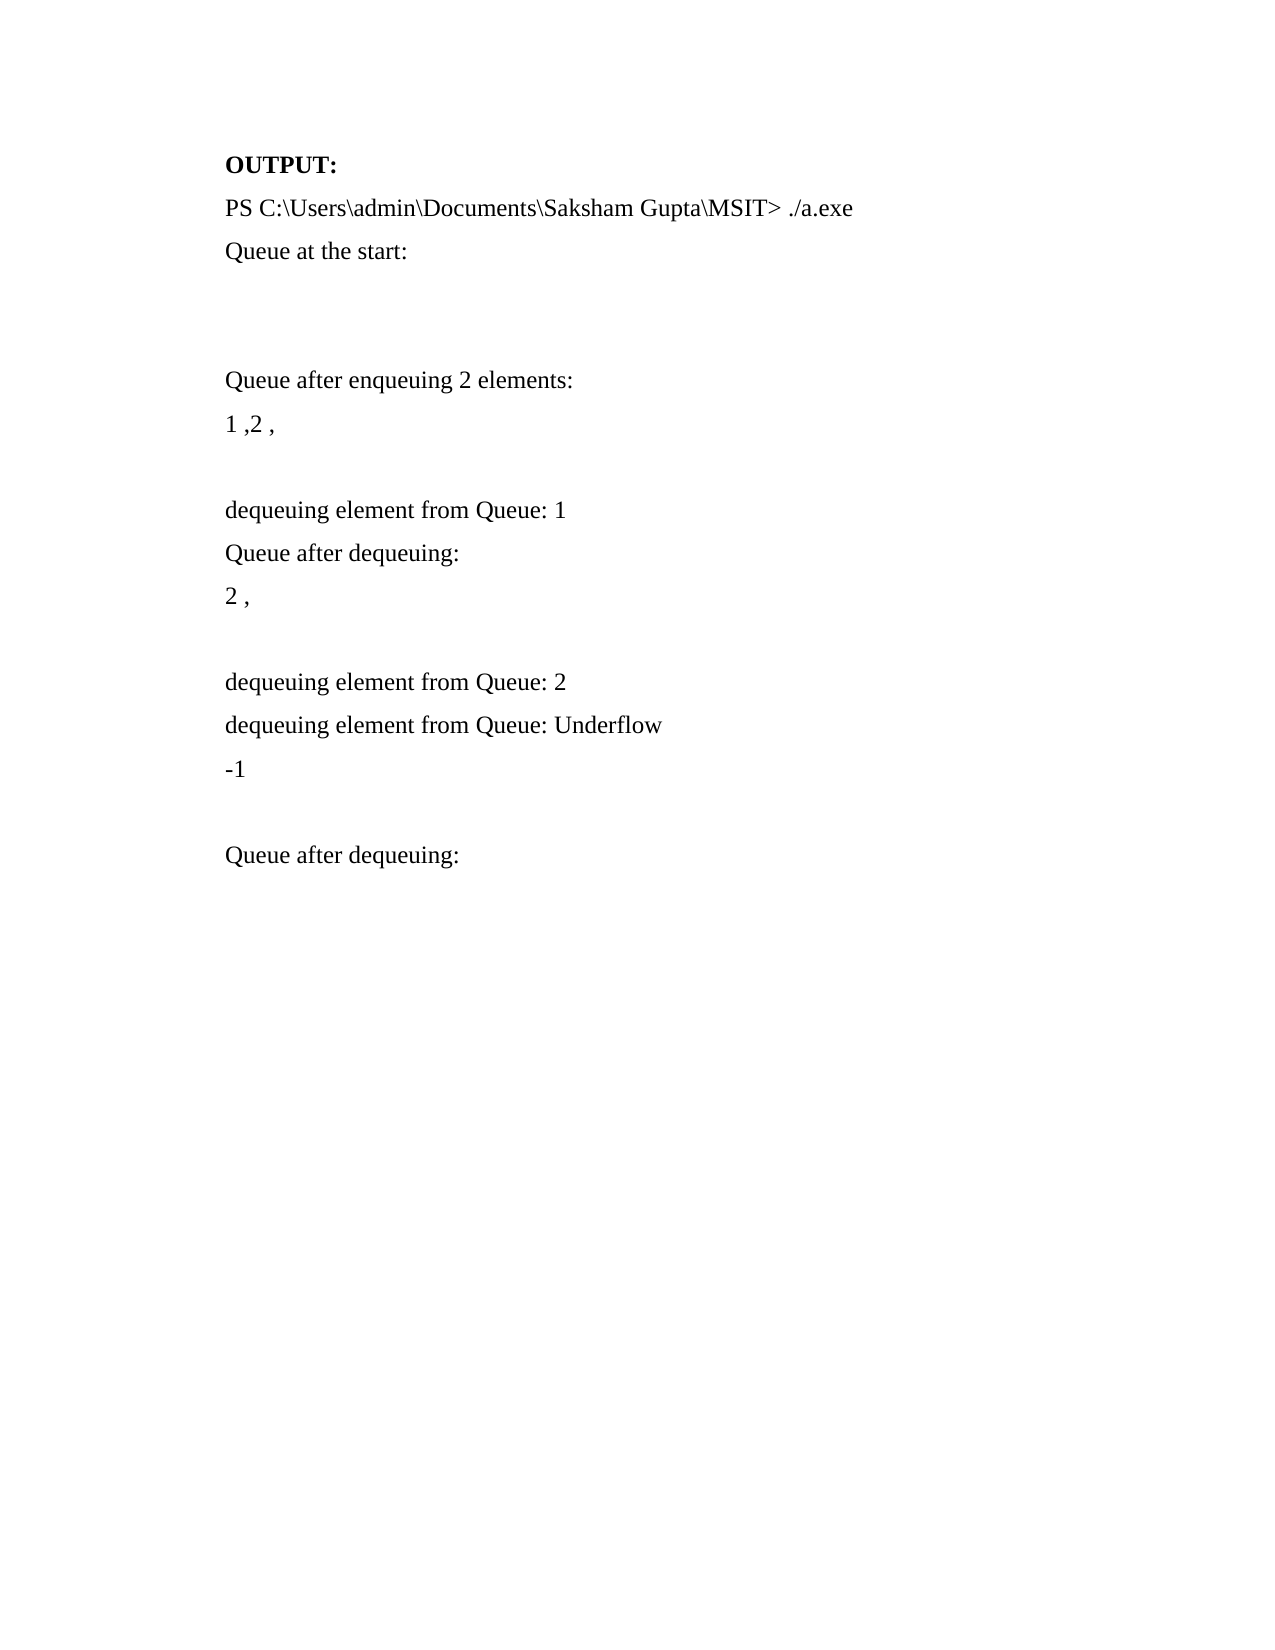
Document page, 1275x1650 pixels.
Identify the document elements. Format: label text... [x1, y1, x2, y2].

text Queue at the start: [225, 236, 1125, 265]
text PS C:\Users\admin\Documents\Saksham Gupta\MSIT> ./a.exe [225, 193, 1125, 222]
text dequeuing element from Queue: 2 [225, 667, 1125, 696]
text dequeuing element from Queue: Underflow [225, 711, 1125, 739]
text 1 ,2 , [225, 409, 1125, 437]
text 2 , [225, 581, 1125, 610]
text Queue after dequeuing: [225, 538, 1125, 567]
text dequeuing element from Queue: 1 [225, 495, 1125, 524]
text OUTPUT: [225, 150, 1125, 179]
text Queue after enqueuing 2 elements: [225, 366, 1125, 394]
text Queue after dequeuing: [225, 840, 1125, 869]
text -1 [225, 754, 1125, 782]
